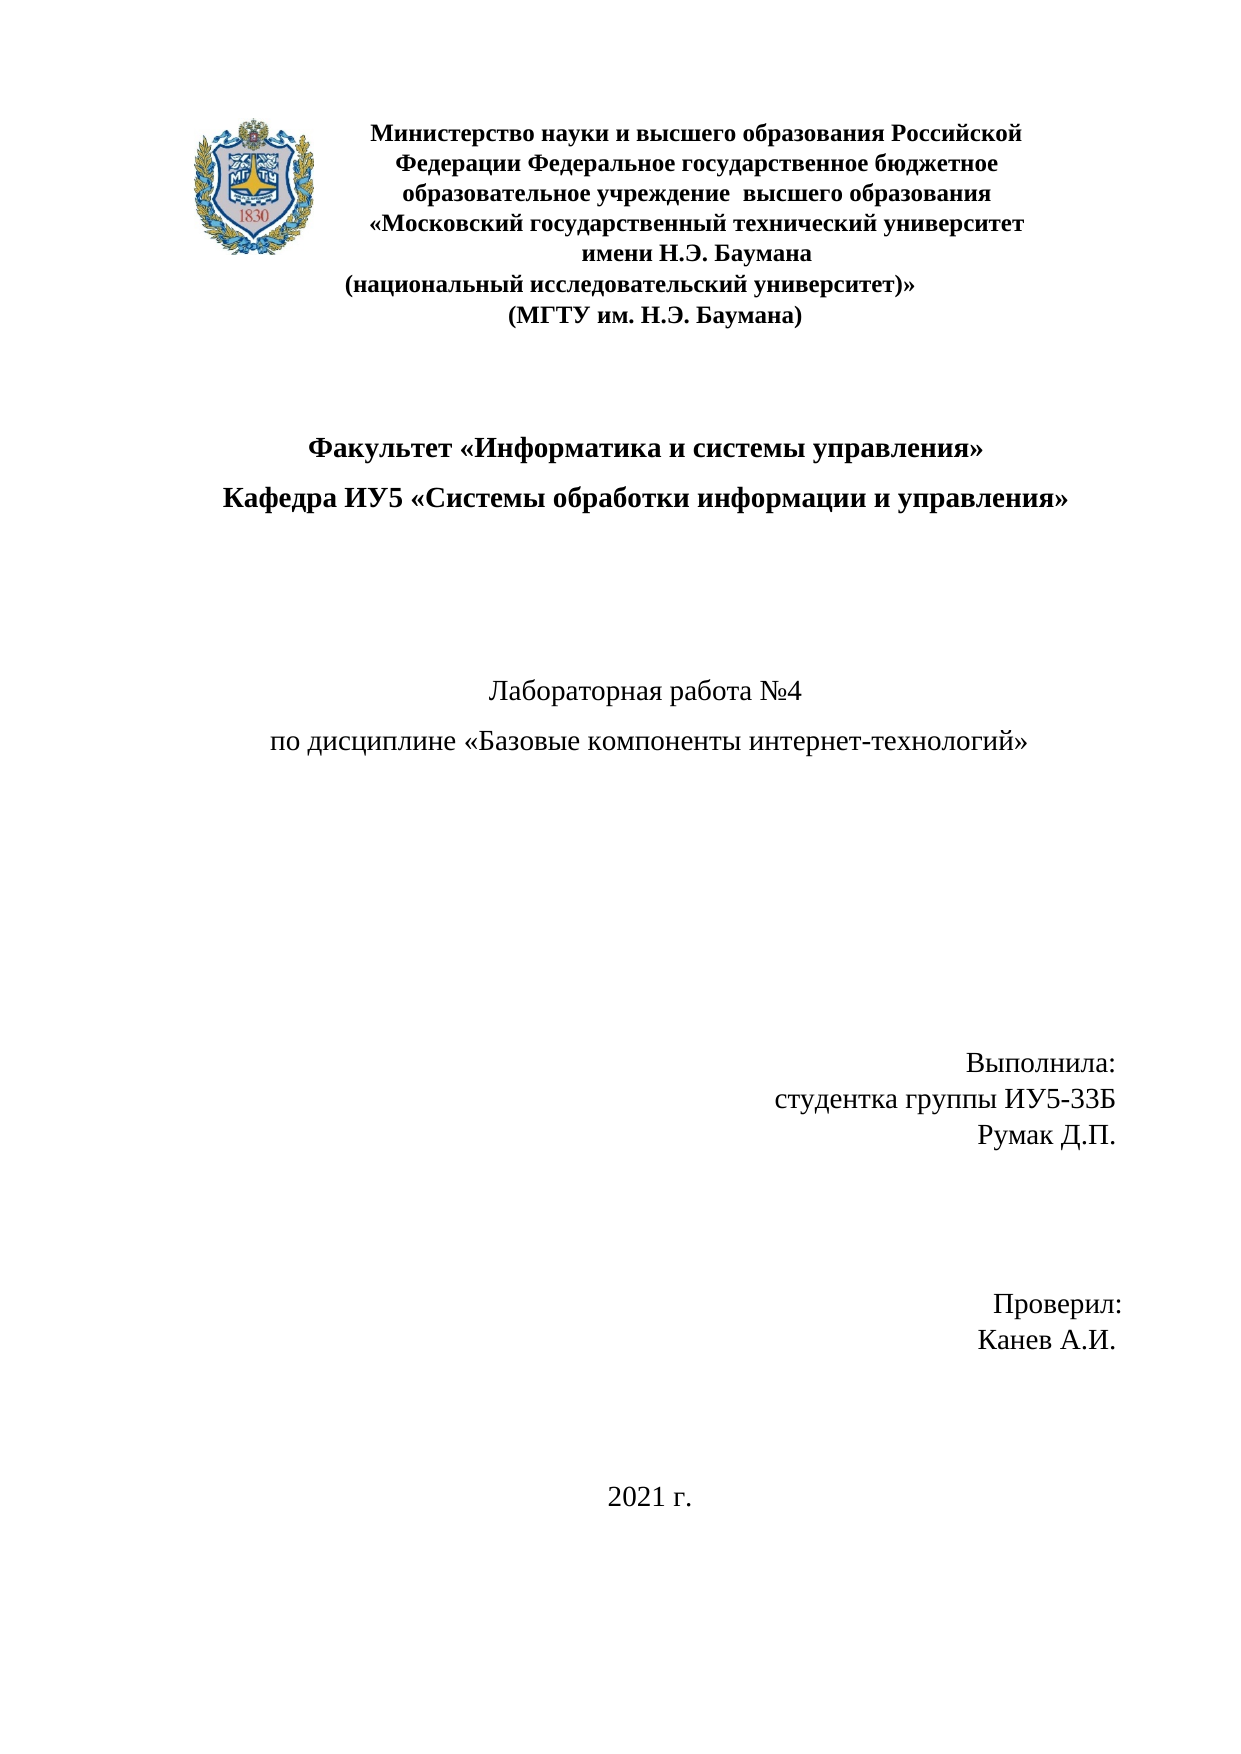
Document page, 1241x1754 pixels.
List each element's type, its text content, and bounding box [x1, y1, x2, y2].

text Кафедра ИУ5 «Системы обработки информации и управления» [176, 480, 1116, 514]
text Проверил: [177, 1286, 1122, 1319]
text Румак Д.П. [177, 1117, 1116, 1151]
text 2021 г. [177, 1479, 1122, 1513]
text Лабораторная работа №4 [177, 673, 1113, 706]
text Выполнила: [177, 1045, 1116, 1078]
text (МГТУ им. Н.Э. Баумана) [194, 300, 1116, 328]
text Канев А.И. [177, 1322, 1116, 1356]
text по дисциплине «Базовые компоненты интернет-технологий» [177, 723, 1121, 757]
text Министерство науки и высшего образования Российской Федерации Федеральное государственное бюджетное образовательное учреждение высшего образования «Московский государственный технический университет имени Н.Э. Баумана [177, 118, 1059, 267]
text Факультет «Информатика и системы управления» [176, 430, 1116, 464]
picture [193, 118, 314, 255]
text (национальный исследовательский университет)» [344, 269, 1116, 297]
text студентка группы ИУ5-33Б [177, 1081, 1116, 1114]
